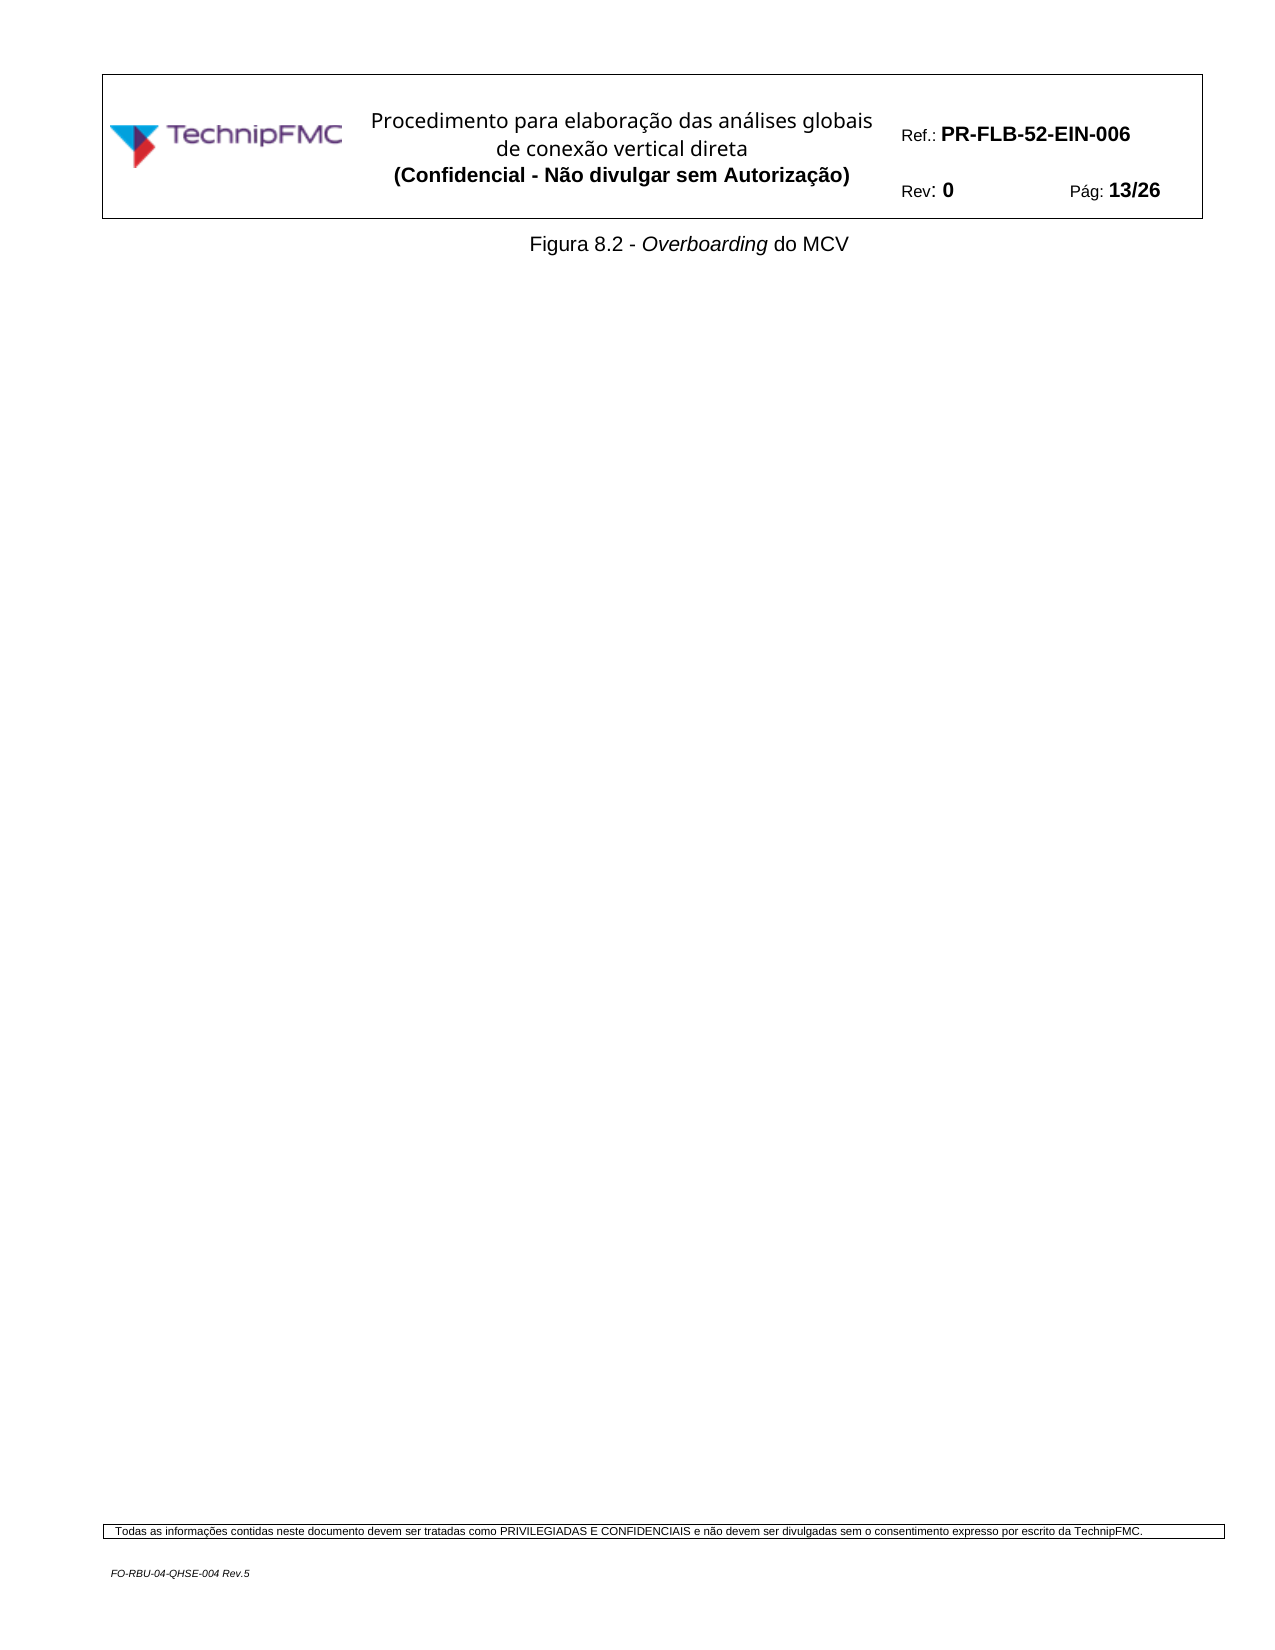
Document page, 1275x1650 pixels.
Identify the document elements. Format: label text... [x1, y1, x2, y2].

picture [110, 125, 342, 168]
